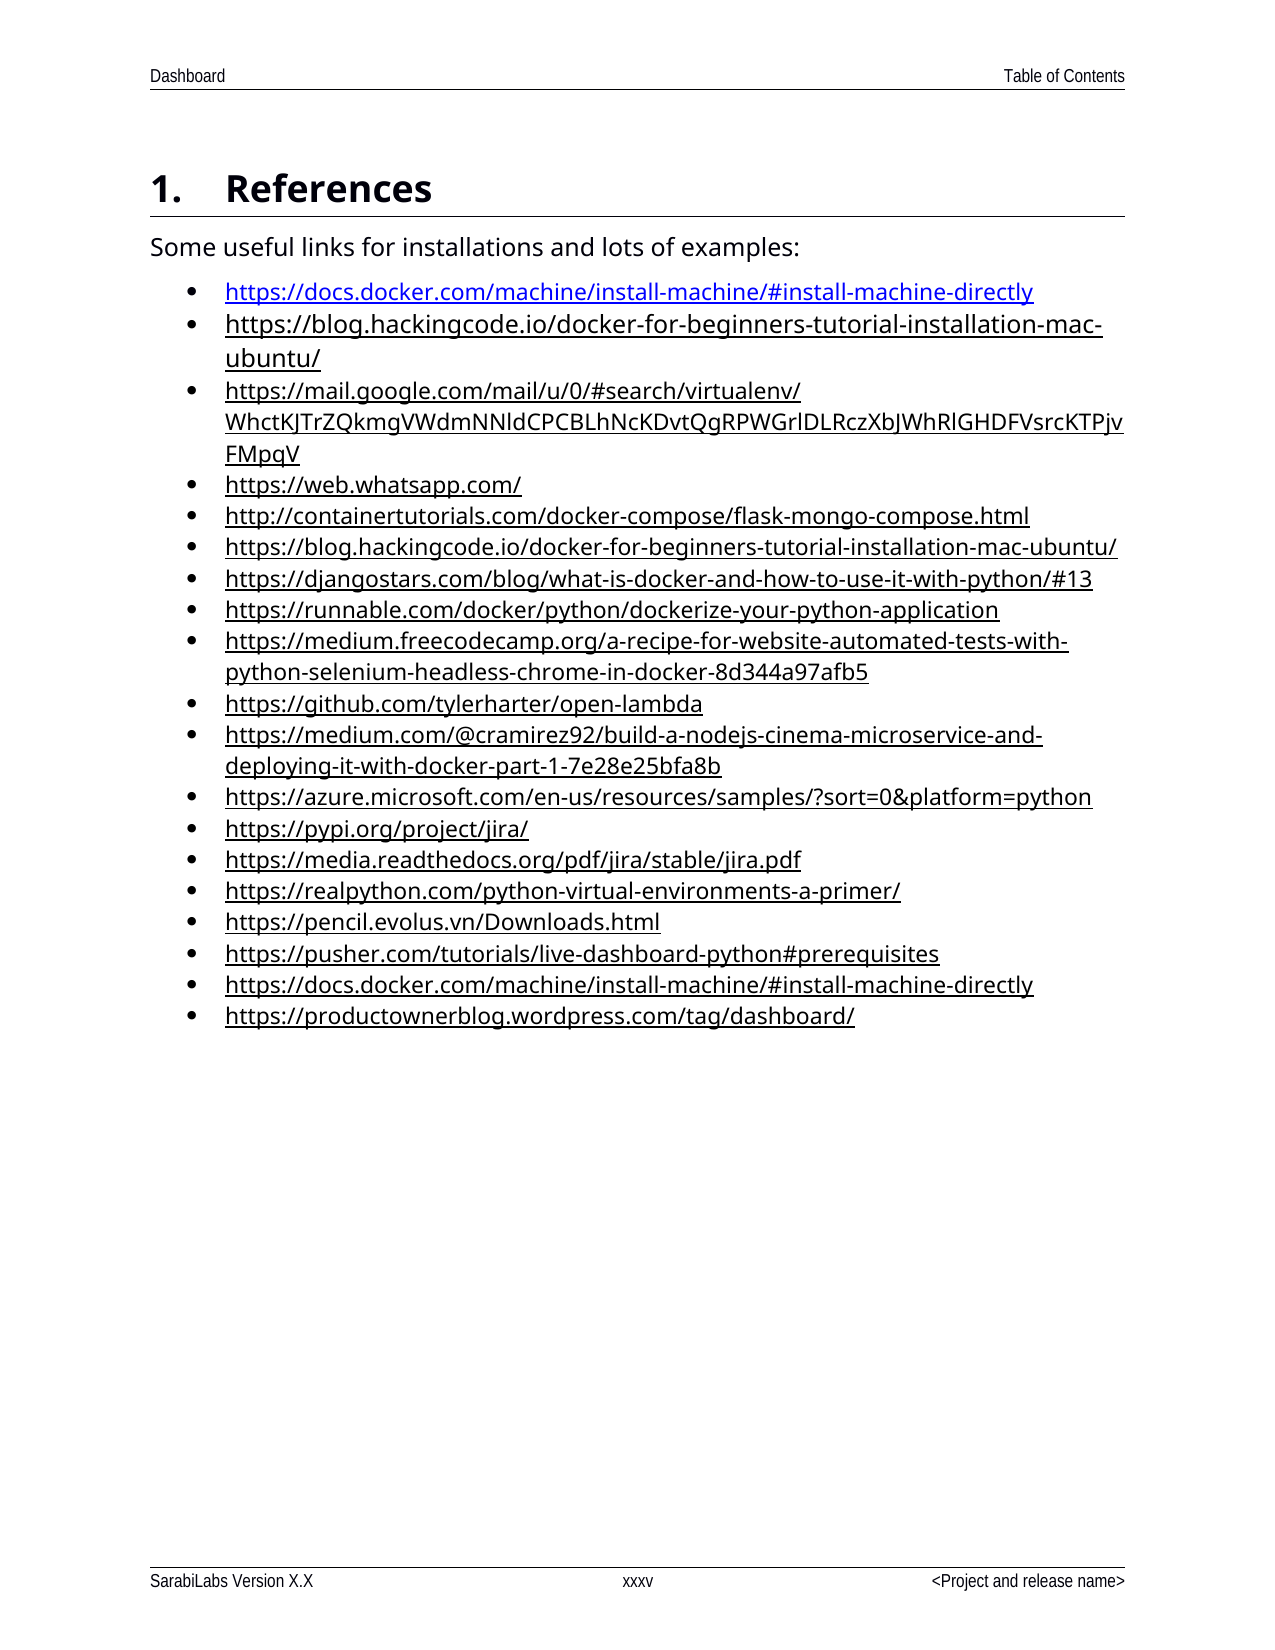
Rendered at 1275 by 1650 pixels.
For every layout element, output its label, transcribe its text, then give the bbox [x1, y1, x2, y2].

list https://pencil.evolus.vn/Downloads.html [187, 906, 1125, 938]
text Some useful links for installations and lots of examples: [150, 229, 1125, 263]
list https://docs.docker.com/machine/install-machine/#install-machine-directly [187, 276, 1125, 307]
list https://docs.docker.com/machine/install-machine/#install-machine-directly [187, 969, 1125, 1000]
list https://productownerblog.wordpress.com/tag/dashboard/ [187, 1000, 1125, 1031]
list https://pypi.org/project/jira/ [187, 813, 1125, 844]
list https://mail.google.com/mail/u/0/#search/virtualenv/WhctKJTrZQkmgVWdmNNldCPCBLhNcKDvtQgRPWGrlDLRczXbJWhRlGHDFVsrcKTPjvFMpqV [187, 375, 1125, 469]
list https://media.readthedocs.org/pdf/jira/stable/jira.pdf [187, 844, 1125, 875]
list https://runnable.com/docker/python/dockerize-your-python-application [187, 594, 1125, 625]
list http://containertutorials.com/docker-compose/flask-mongo-compose.html [187, 500, 1125, 531]
subtitle References [150, 162, 1125, 216]
list https://medium.freecodecamp.org/a-recipe-for-website-automated-tests-with-python-selenium-headless-chrome-in-docker-8d344a97afb5 [187, 625, 1125, 688]
list https://medium.com/@cramirez92/build-a-nodejs-cinema-microservice-and-deploying-it-with-docker-part-1-7e28e25bfa8b [187, 719, 1125, 781]
list https://azure.microsoft.com/en-us/resources/samples/?sort=0&platform=python [187, 781, 1125, 813]
list https://blog.hackingcode.io/docker-for-beginners-tutorial-installation-mac-ubuntu/ [187, 531, 1125, 563]
list https://realpython.com/python-virtual-environments-a-primer/ [187, 875, 1125, 906]
list https://pusher.com/tutorials/live-dashboard-python#prerequisites [187, 938, 1125, 969]
list https://blog.hackingcode.io/docker-for-beginners-tutorial-installation-mac-ubuntu/ [187, 307, 1125, 375]
list https://github.com/tylerharter/open-lambda [187, 688, 1125, 719]
list https://djangostars.com/blog/what-is-docker-and-how-to-use-it-with-python/#13 [187, 563, 1125, 594]
list https://web.whatsapp.com/ [187, 469, 1125, 500]
